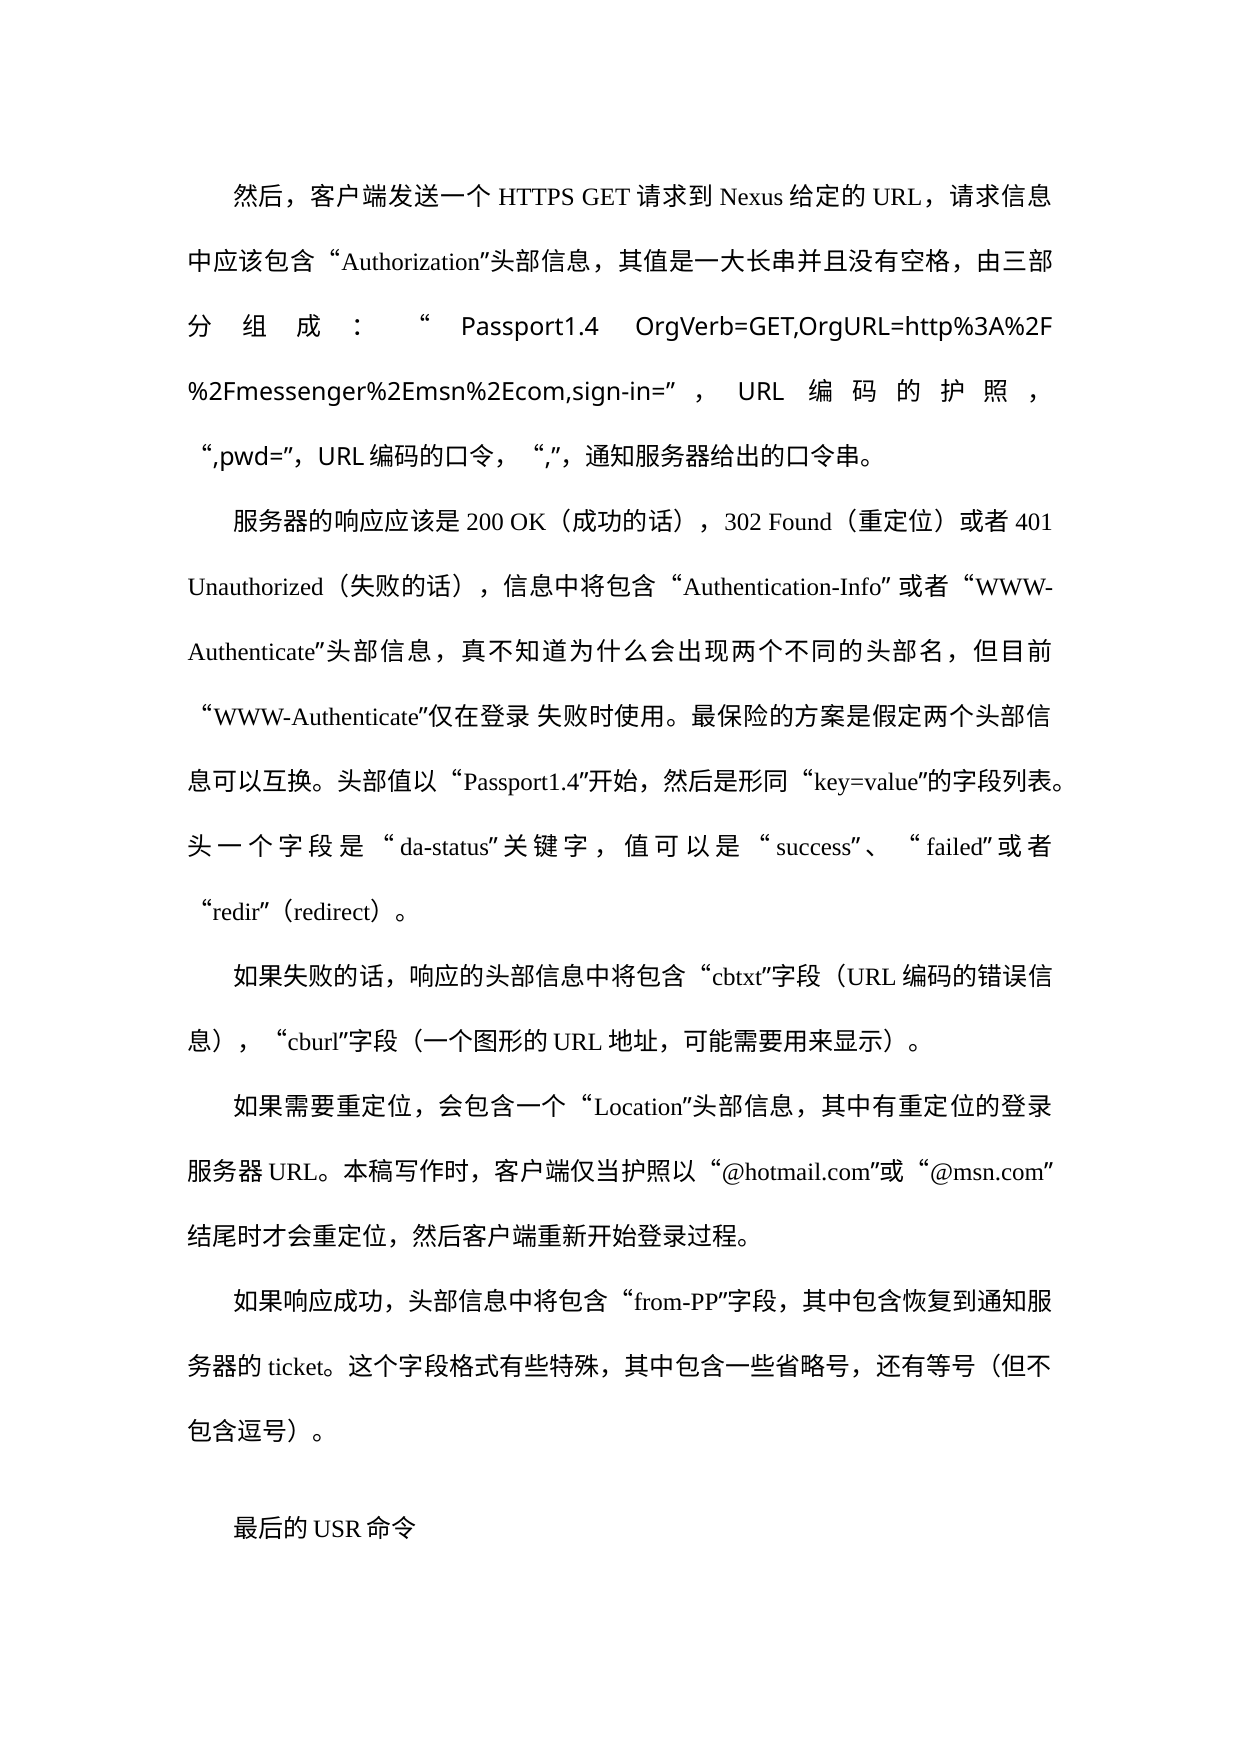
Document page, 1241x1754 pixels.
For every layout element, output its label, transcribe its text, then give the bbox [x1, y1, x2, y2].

text 如果响应成功，头部信息中将包含“from-PP”字段，其中包含恢复到通知服务器的ticket。这个字段格式有些特殊，其中包含一些省略号，还有等号（但不包含逗号）。 [187, 1267, 1053, 1462]
text 最后的USR命令 [187, 1494, 1053, 1559]
text 如果失败的话，响应的头部信息中将包含“cbtxt”字段（URL编码的错误信息），“cburl”字段（一个图形的URL地址，可能需要用来显示）。 [187, 942, 1053, 1072]
text 然后，客户端发送一个HTTPS GET请求到Nexus给定的URL，请求信息中应该包含“Authorization”头部信息，其值是一大长串并且没有空格，由三部分组成：“Passport1.4 OrgVerb=GET,OrgURL=http%3A%2F%2Fmessenger%2Emsn%2Ecom,sign-in=”，URL编码的护照，“,pwd=”，URL编码的口令，“,”，通知服务器给出的口令串。 [187, 162, 1053, 487]
text 如果需要重定位，会包含一个“Location”头部信息，其中有重定位的登录服务器URL。本稿写作时，客户端仅当护照以“@hotmail.com”或“@msn.com”结尾时才会重定位，然后客户端重新开始登录过程。 [187, 1072, 1053, 1267]
text 服务器的响应应该是200 OK（成功的话），302 Found（重定位）或者401 Unauthorized（失败的话），信息中将包含“Authentication-Info” 或者“WWW-Authenticate”头部信息，真不知道为什么会出现两个不同的头部名，但目前“WWW-Authenticate”仅在登录 失败时使用。最保险的方案是假定两个头部信息可以互换。头部值以“Passport1.4”开始，然后是形同“key=value”的字段列表。头一个字段是“da-status”关键字，值可以是“success”、“failed”或者“redir”（redirect）。 [187, 487, 1053, 942]
